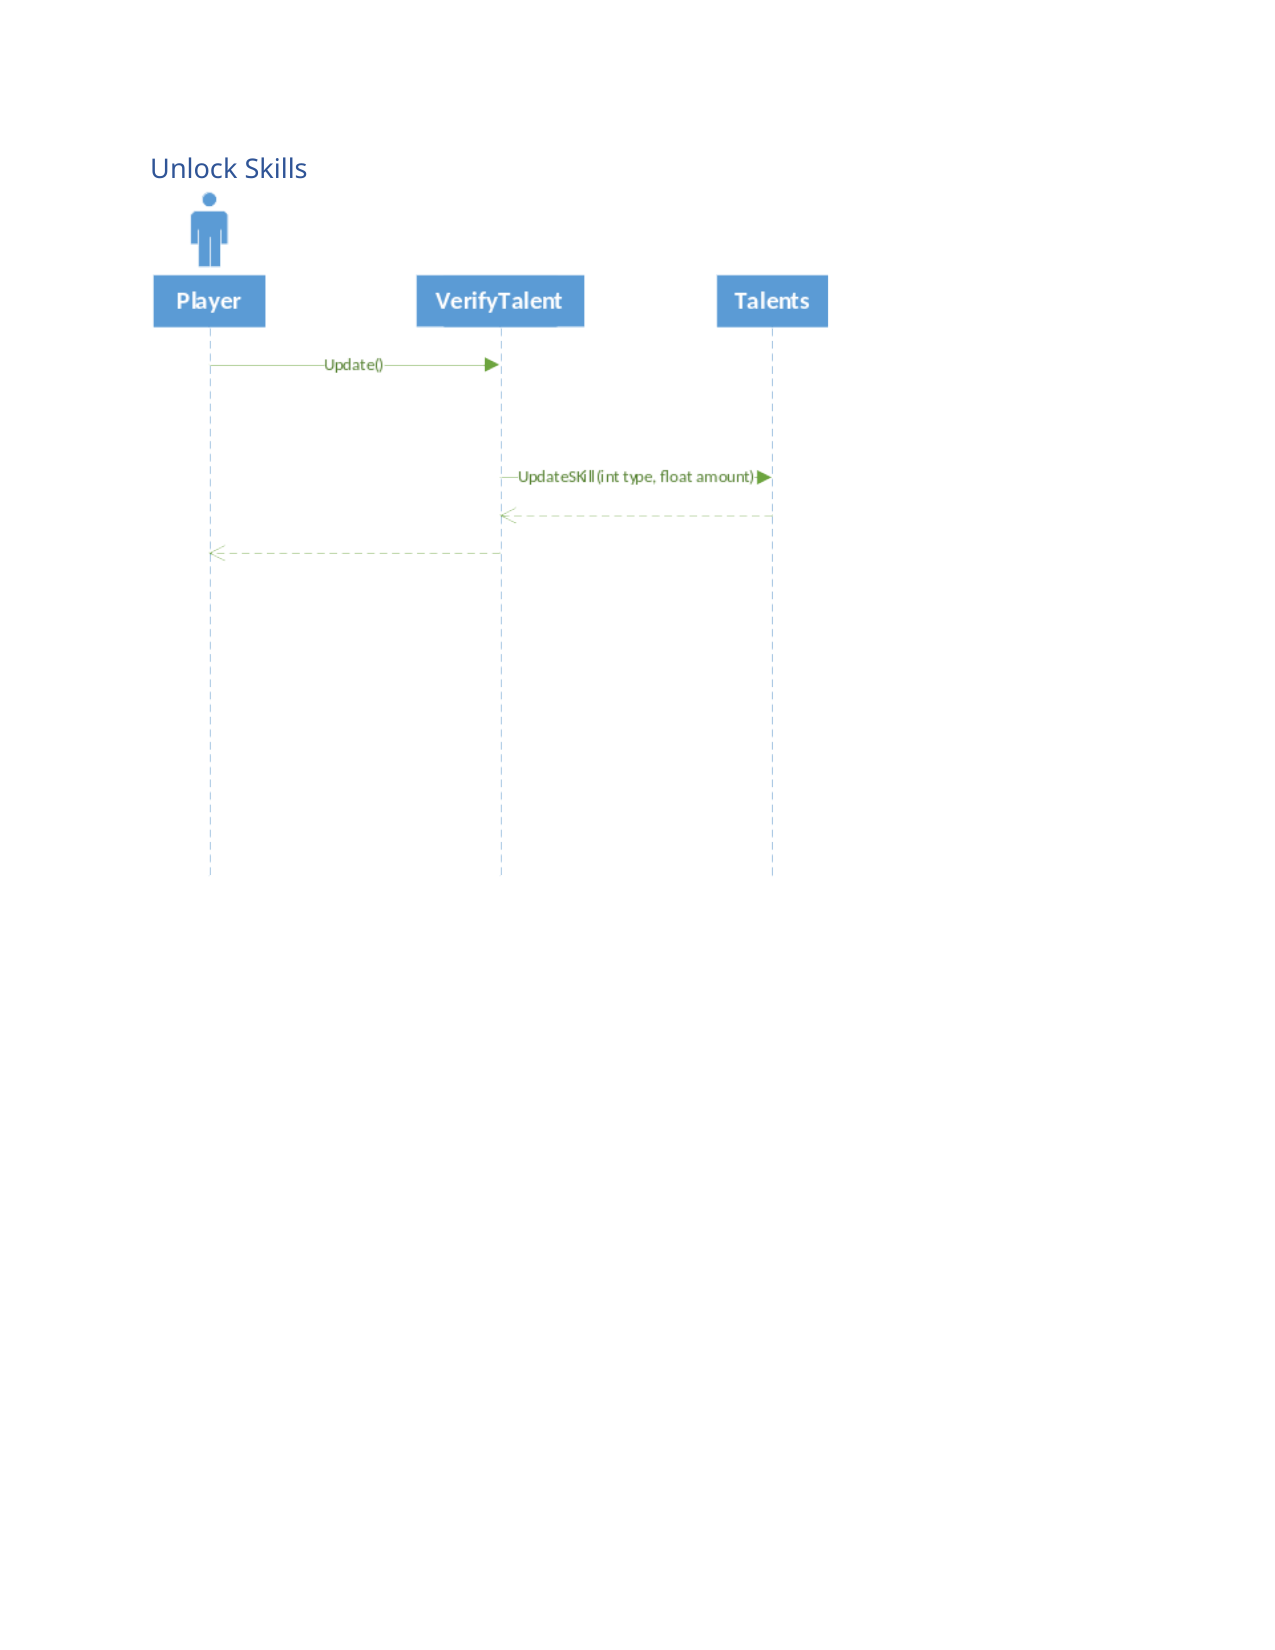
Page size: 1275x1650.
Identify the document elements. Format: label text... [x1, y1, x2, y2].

subtitle Unlock Skills [150, 150, 1125, 187]
